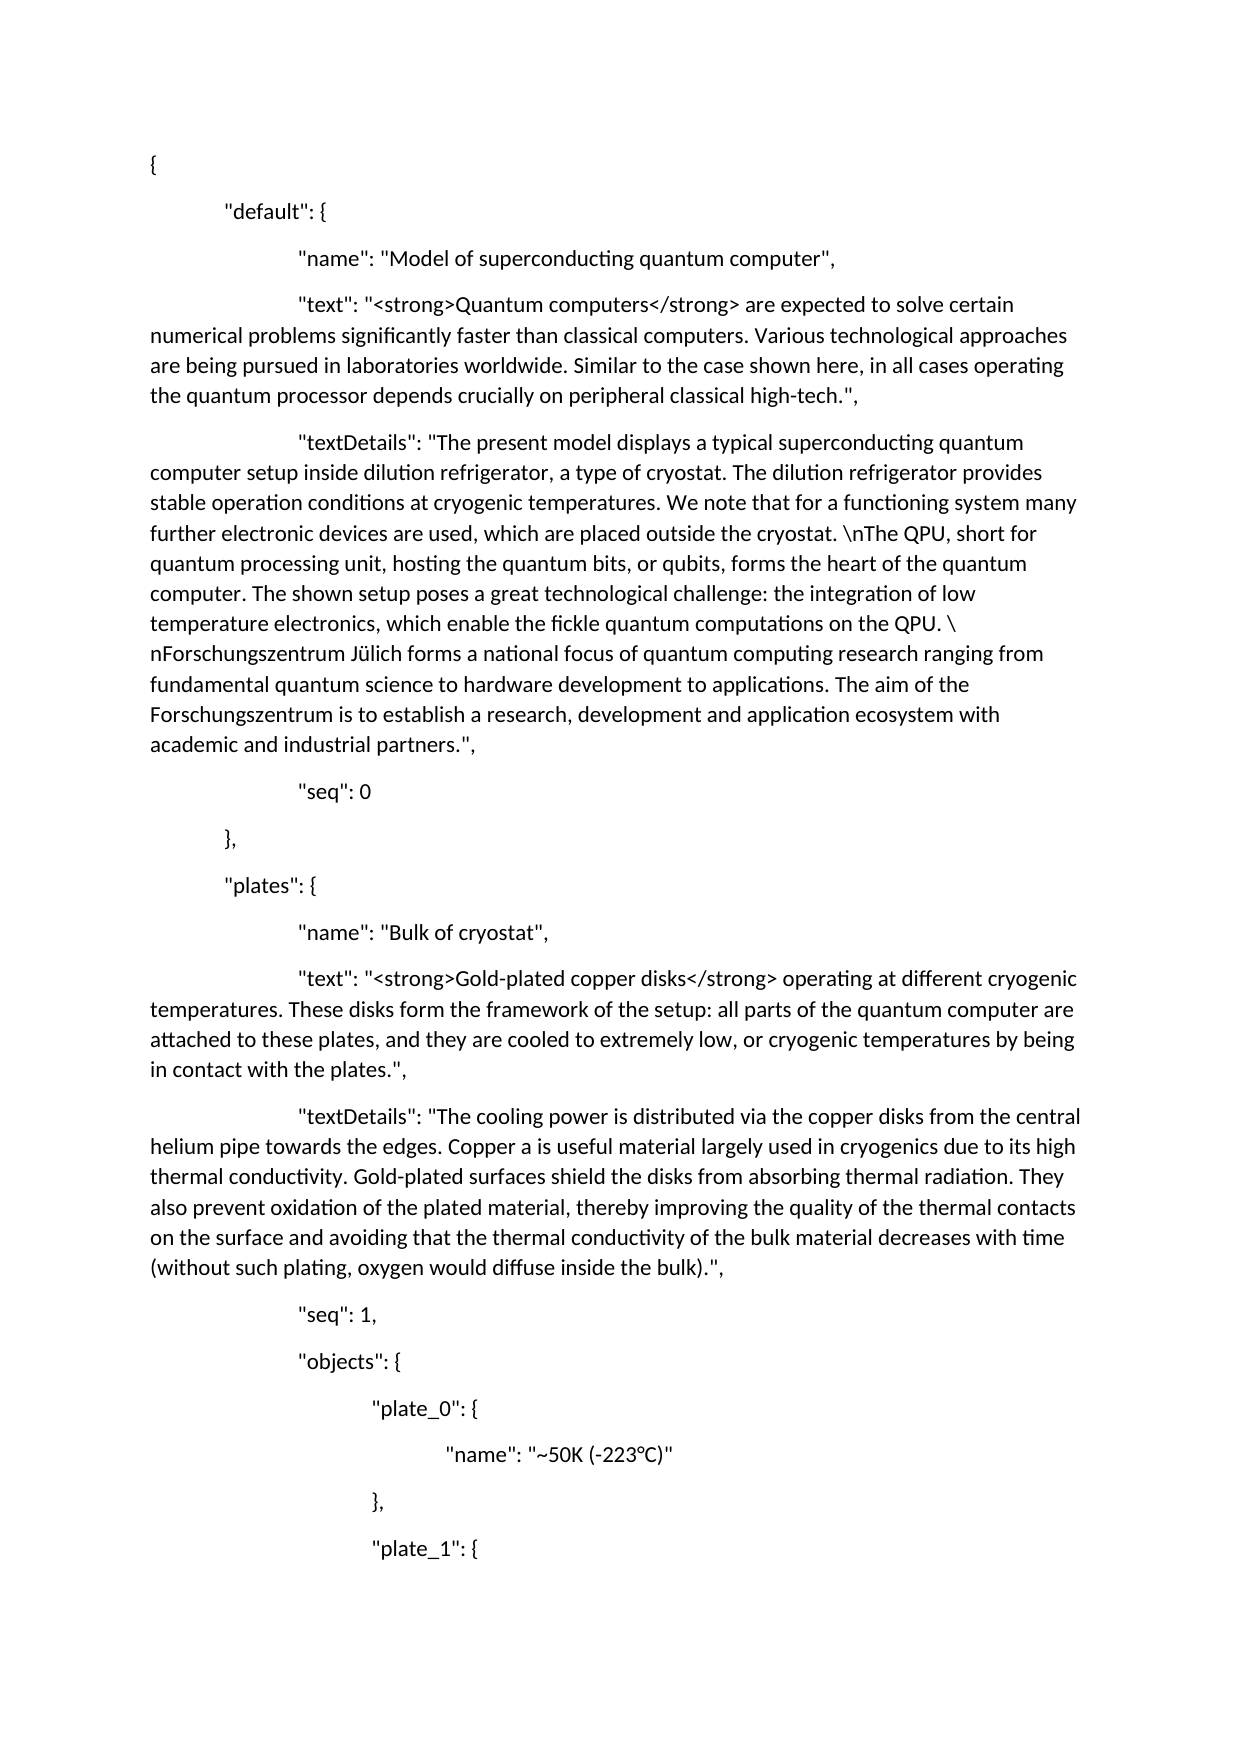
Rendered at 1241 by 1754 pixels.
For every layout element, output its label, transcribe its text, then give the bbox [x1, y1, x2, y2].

text "name": "Model of superconducting quantum computer", [150, 244, 1090, 272]
text { [150, 150, 1090, 178]
text "text": "<strong>Gold-plated copper disks</strong> operating at different cryogenic temperatures. These disks form the framework of the setup: all parts of the quantum computer are attached to these plates, and they are cooled to extremely low, or cryogenic temperatures by being in contact with the plates.", [150, 964, 1090, 1083]
text "text": "<strong>Quantum computers</strong> are expected to solve certain numerical problems significantly faster than classical computers. Various technological approaches are being pursued in laboratories worldwide. Similar to the case shown here, in all cases operating the quantum processor depends crucially on peripheral classical high-tech.", [150, 291, 1090, 409]
text "default": { [150, 197, 1090, 225]
text "plate_0": { [150, 1394, 1090, 1422]
text "objects": { [150, 1347, 1090, 1375]
text }, [150, 824, 1090, 852]
text "textDetails": "The present model displays a typical superconducting quantum computer setup inside dilution refrigerator, a type of cryostat. The dilution refrigerator provides stable operation conditions at cryogenic temperatures. We note that for a functioning system many further electronic devices are used, which are placed outside the cryostat. \nThe QPU, short for quantum processing unit, hosting the quantum bits, or qubits, forms the heart of the quantum computer. The shown setup poses a great technological challenge: the integration of low temperature electronics, which enable the fickle quantum computations on the QPU. \nForschungszentrum Jülich forms a national focus of quantum computing research ranging from fundamental quantum science to hardware development to applications. The aim of the Forschungszentrum is to establish a research, development and application ecosystem with academic and industrial partners.", [150, 428, 1090, 758]
text }, [150, 1487, 1090, 1516]
text "plate_1": { [150, 1534, 1090, 1562]
text "textDetails": "The cooling power is distributed via the copper disks from the central helium pipe towards the edges. Copper a is useful material largely used in cryogenics due to its high thermal conductivity. Gold-plated surfaces shield the disks from absorbing thermal radiation. They also prevent oxidation of the plated material, thereby improving the quality of the thermal contacts on the surface and avoiding that the thermal conductivity of the bulk material decreases with time (without such plating, oxygen would diffuse inside the bulk).", [150, 1102, 1090, 1281]
text "name": "~50K (-223°C)" [150, 1441, 1090, 1469]
text "plates": { [150, 871, 1090, 899]
text "seq": 1, [150, 1300, 1090, 1328]
text "name": "Bulk of cryostat", [150, 918, 1090, 946]
text "seq": 0 [150, 777, 1090, 805]
